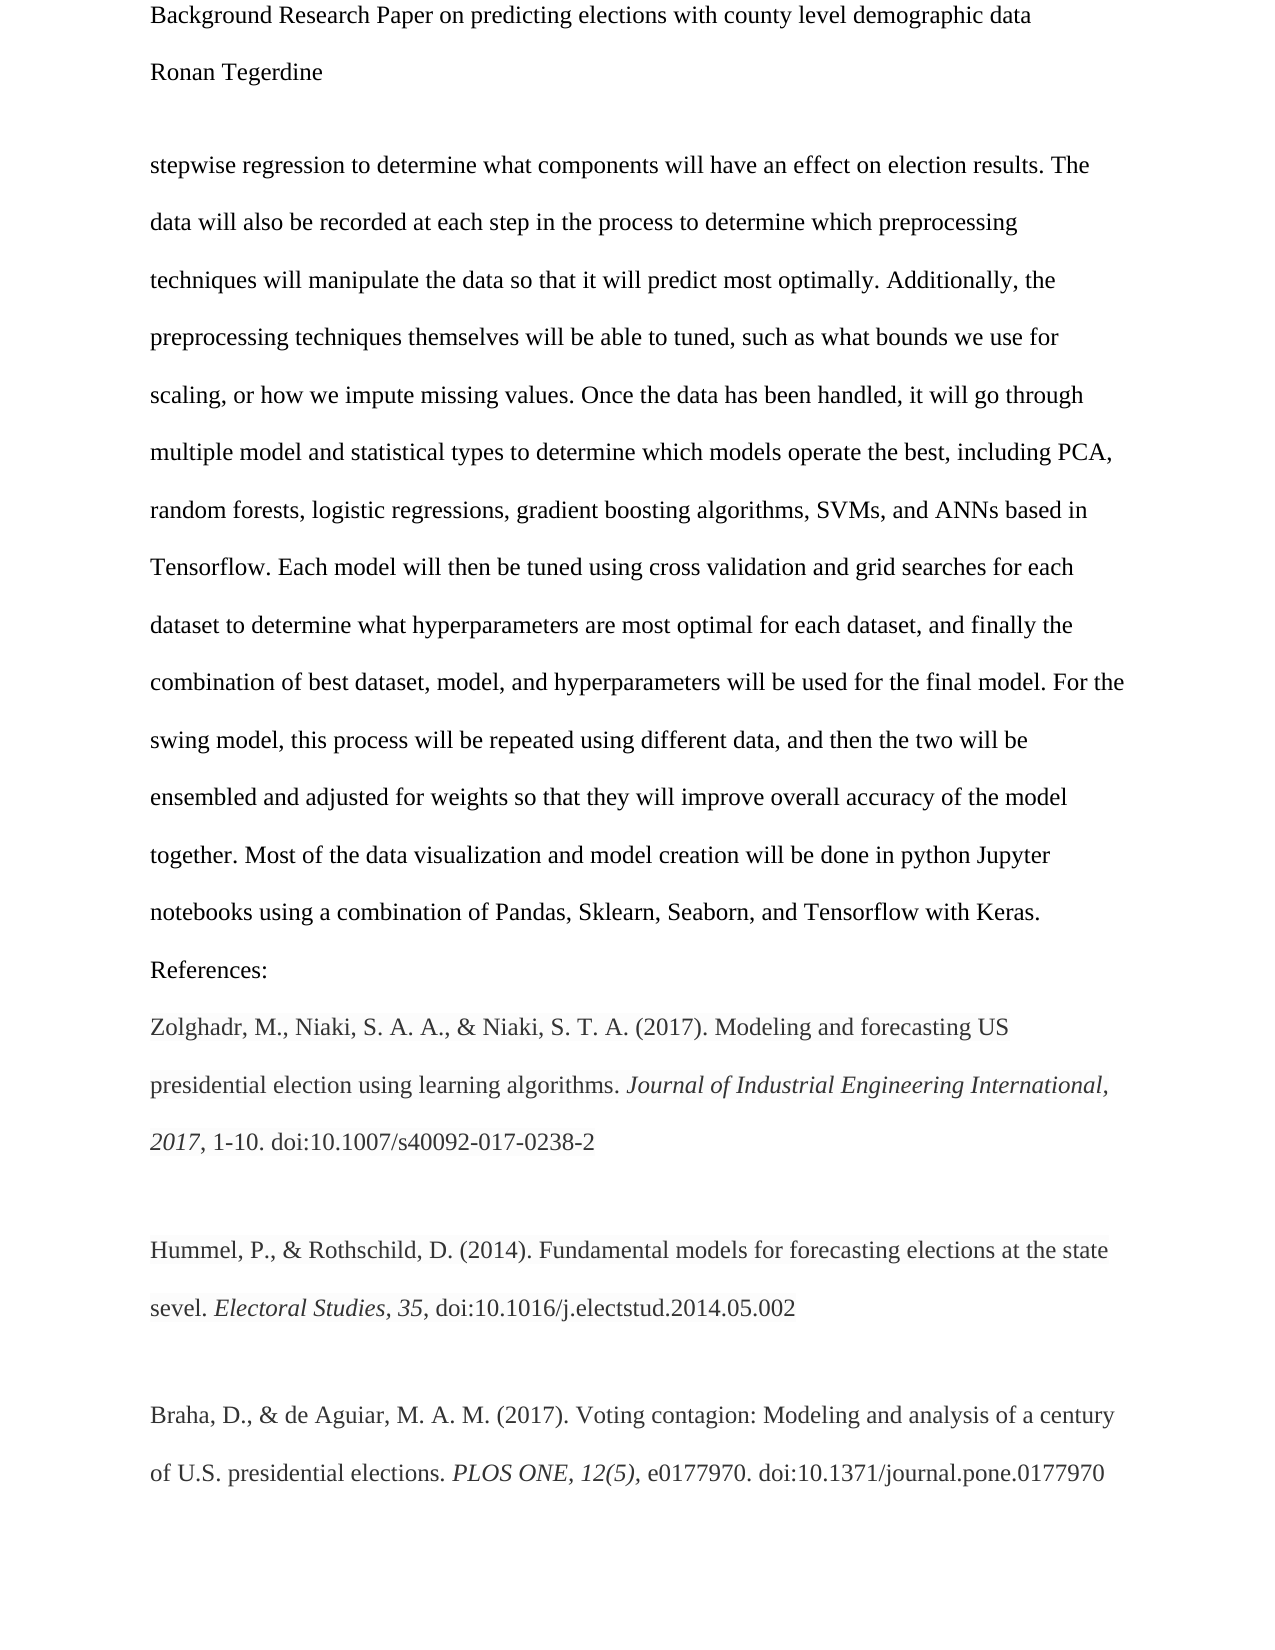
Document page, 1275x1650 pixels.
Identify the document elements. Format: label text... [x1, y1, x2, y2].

text Hummel, P., & Rothschild, D. (2014). Fundamental models for forecasting elections at the state sevel. Electoral Studies, 35, doi:10.1016/j.electstud.2014.05.002 [150, 1235, 1125, 1374]
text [150, 150, 1125, 926]
text References: [150, 955, 1125, 984]
text Braha, D., & de Aguiar, M. A. M. (2017). Voting contagion: Modeling and analysis of a century of U.S. presidential elections. PLOS ONE, 12(5), e0177970. doi:10.1371/journal.pone.0177970 [150, 1401, 1125, 1487]
text Zolghadr, M., Niaki, S. A. A., & Niaki, S. T. A. (2017). Modeling and forecasting US presidential election using learning algorithms. Journal of Industrial Engineering International, 2017, 1-10. doi:10.1007/s40092-017-0238-2 [150, 1012, 1125, 1209]
